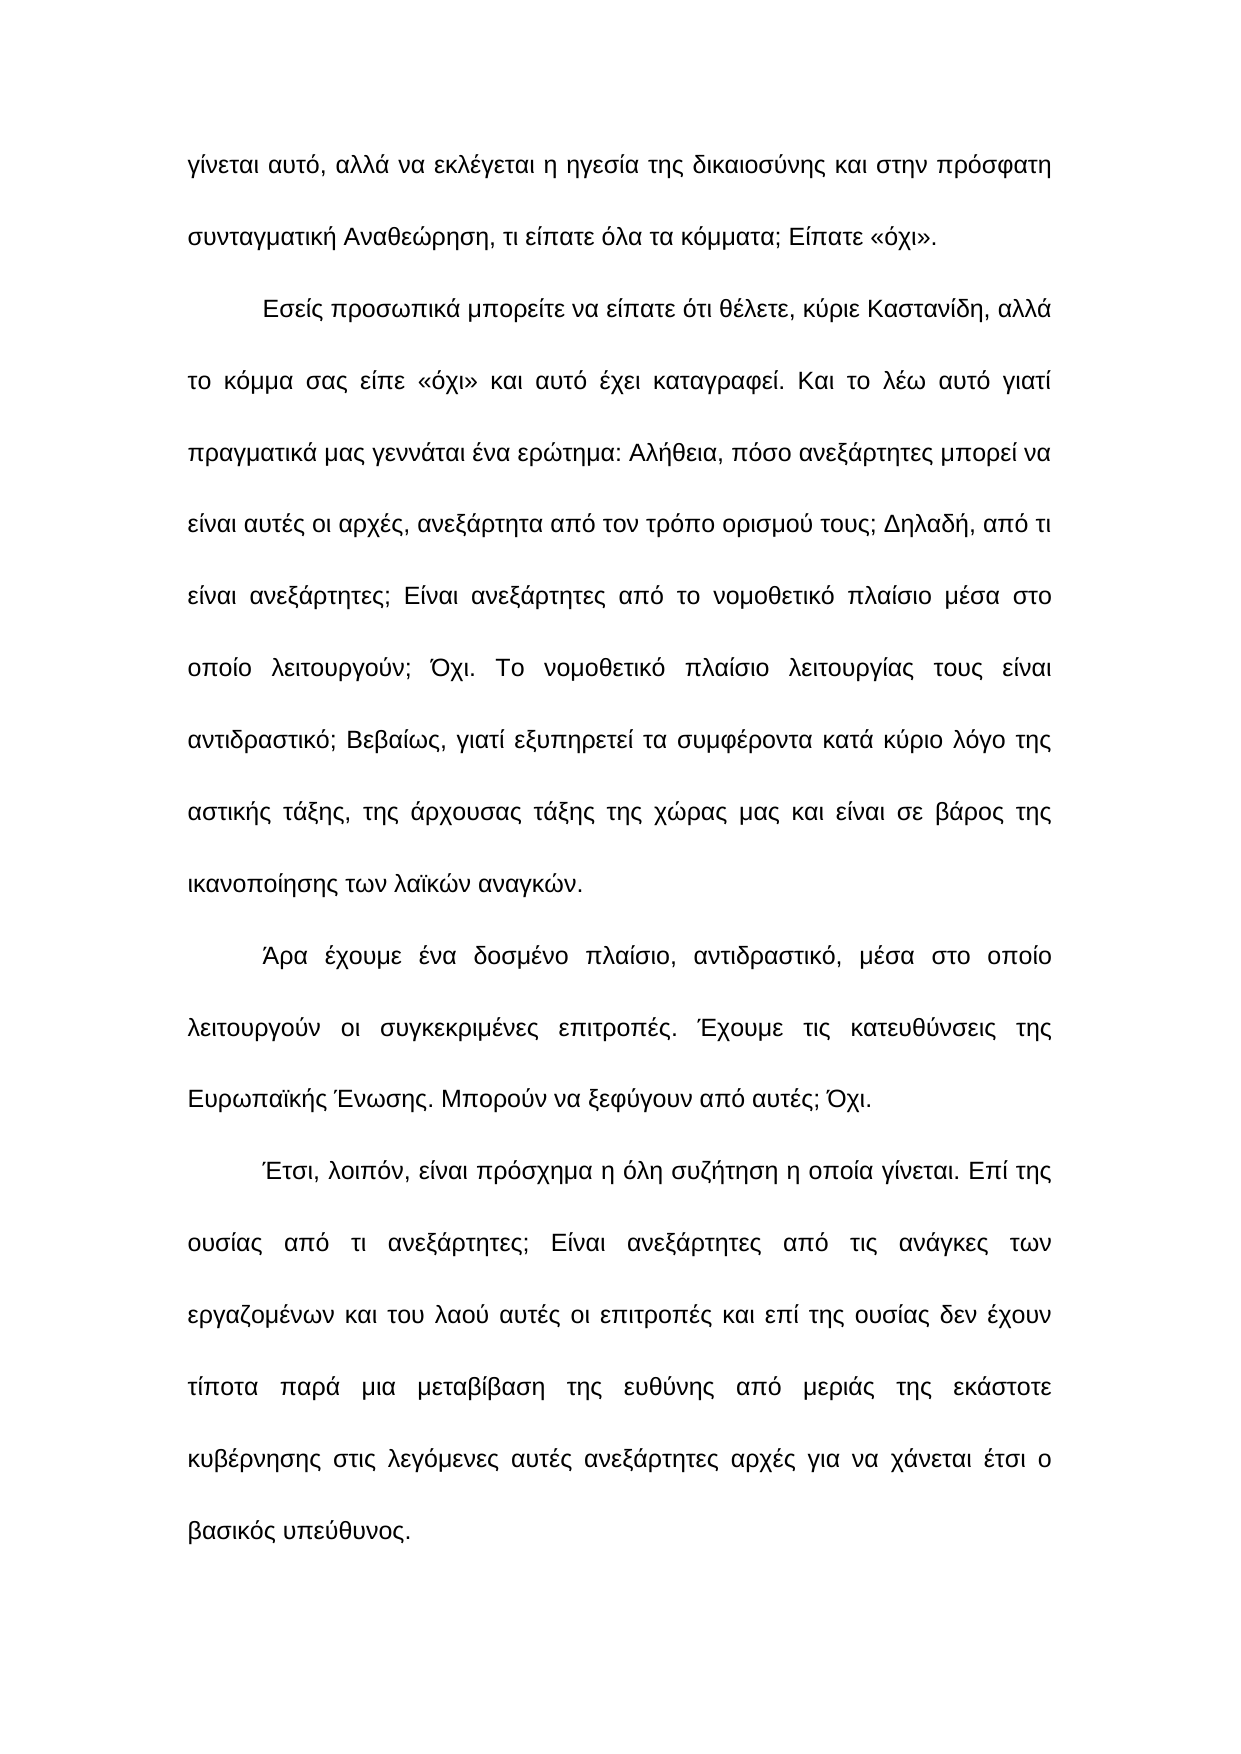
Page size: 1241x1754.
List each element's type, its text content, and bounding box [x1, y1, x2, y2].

text Εσείς προσωπικά μπορείτε να είπατε ότι θέλετε, κύριε Καστανίδη, αλλά το κόμμα σας είπε «όχι» και αυτό έχει καταγραφεί. Και το λέω αυτό γιατί πραγματικά μας γεννάται ένα ερώτημα: Αλήθεια, πόσο ανεξάρτητες μπορεί να είναι αυτές οι αρχές, ανεξάρτητα από τον τρόπο ορισμού τους; Δηλαδή, από τι είναι ανεξάρτητες; Είναι ανεξάρτητες από το νομοθετικό πλαίσιο μέσα στο οποίο λειτουργούν; Όχι. Το νομοθετικό πλαίσιο λειτουργίας τους είναι αντιδραστικό; Βεβαίως, γιατί εξυπηρετεί τα συμφέροντα κατά κύριο λόγο της αστικής τάξης, της άρχουσας τάξης της χώρας μας και είναι σε βάρος της ικανοποίησης των λαϊκών αναγκών. [187, 294, 1053, 897]
text Άρα έχουμε ένα δοσμένο πλαίσιο, αντιδραστικό, μέσα στο οποίο λειτουργούν οι συγκεκριμένες επιτροπές. Έχουμε τις κατευθύνσεις της Ευρωπαϊκής Ένωσης. Μπορούν να ξεφύγουν από αυτές; Όχι. [187, 941, 1053, 1113]
text Έτσι, λοιπόν, είναι πρόσχημα η όλη συζήτηση η οποία γίνεται. Επί της ουσίας από τι ανεξάρτητες; Είναι ανεξάρτητες από τις ανάγκες των εργαζομένων και του λαού αυτές οι επιτροπές και επί της ουσίας δεν έχουν τίποτα παρά μια μεταβίβαση της ευθύνης από μεριάς της εκάστοτε κυβέρνησης στις λεγόμενες αυτές ανεξάρτητες αρχές για να χάνεται έτσι ο βασικός υπεύθυνος. [187, 1156, 1053, 1544]
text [187, 150, 1053, 251]
